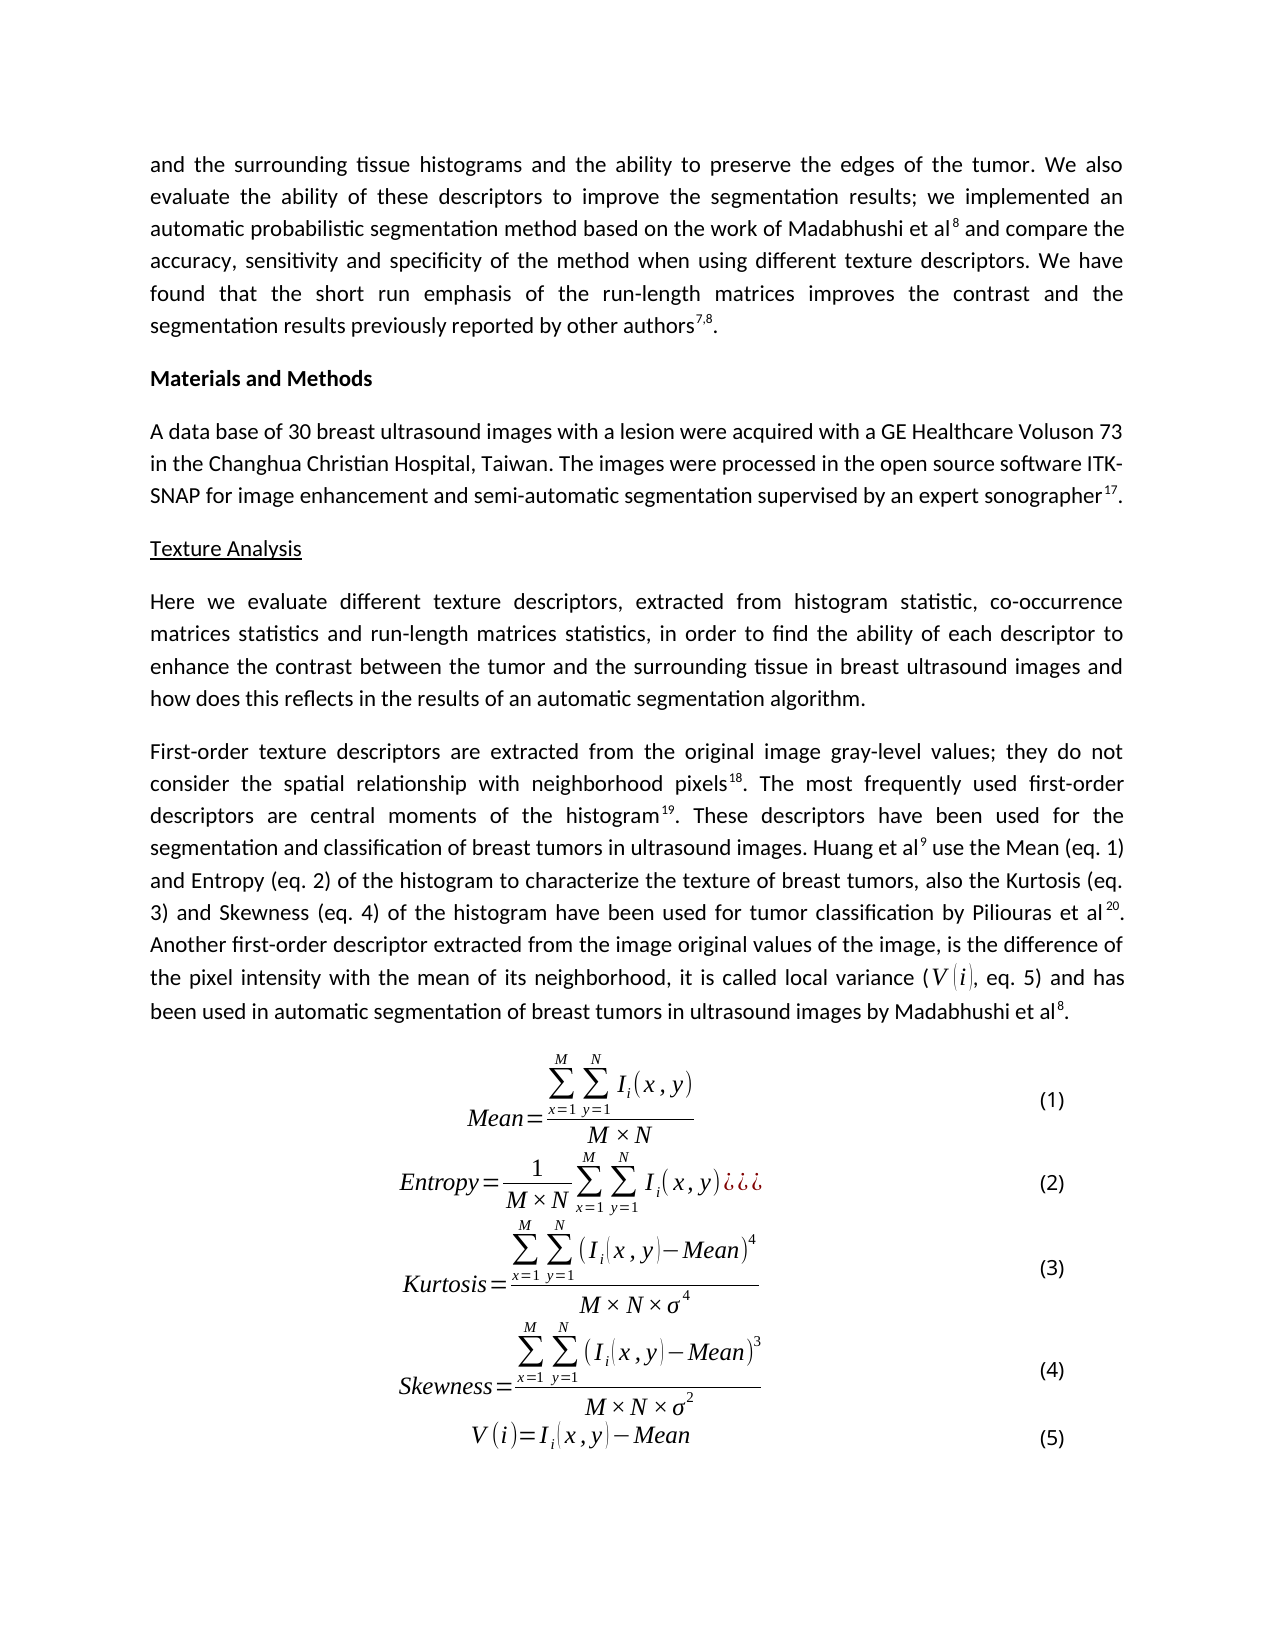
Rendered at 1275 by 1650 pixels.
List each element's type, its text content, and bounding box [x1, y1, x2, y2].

table_cell [139, 1318, 1022, 1420]
text First-order texture descriptors are extracted from the original image gray-level values; they do not consider the spatial relationship with neighborhood pixels18. The most frequently used first-order descriptors are central moments of the histogram19. These descriptors have been used for the segmentation and classification of breast tumors in ultrasound images. Huang et al9 use the Mean (eq. 1) and Entropy (eq. 2) of the histogram to characterize the texture of breast tumors, also the Kurtosis (eq. 3) and Skewness (eq. 4) of the histogram have been used for tumor classification by Piliouras et al20. Another first-order descriptor extracted from the image original values of the image, is the difference of the pixel intensity with the mean of its neighborhood, it is called local variance (, eq. 5) and has been used in automatic segmentation of breast tumors in ultrasound images by Madabhushi et al8. [150, 737, 1125, 1025]
table_header [139, 1050, 1022, 1149]
text Materials and Methods [150, 364, 1125, 392]
table_cell (2) [1022, 1149, 1082, 1216]
table_cell (3) [1022, 1216, 1082, 1318]
text Here we evaluate different texture descriptors, extracted from histogram statistic, co-occurrence matrices statistics and run-length matrices statistics, in order to find the ability of each descriptor to enhance the contrast between the tumor and the surrounding tissue in breast ultrasound images and how does this reflects in the results of an automatic segmentation algorithm. [150, 587, 1125, 712]
text Texture Analysis [150, 534, 1125, 562]
table_cell (5) [1022, 1420, 1082, 1453]
table_cell [139, 1420, 1022, 1453]
table_header (1) [1022, 1050, 1082, 1149]
table_cell [139, 1216, 1022, 1318]
text A data base of 30 breast ultrasound images with a lesion were acquired with a GE Healthcare Voluson 73 in the Changhua Christian Hospital, Taiwan. The images were processed in the open source software ITK-SNAP for image enhancement and semi-automatic segmentation supervised by an expert sonographer17. [150, 417, 1125, 509]
table_cell [139, 1149, 1022, 1216]
table_cell (4) [1022, 1318, 1082, 1420]
